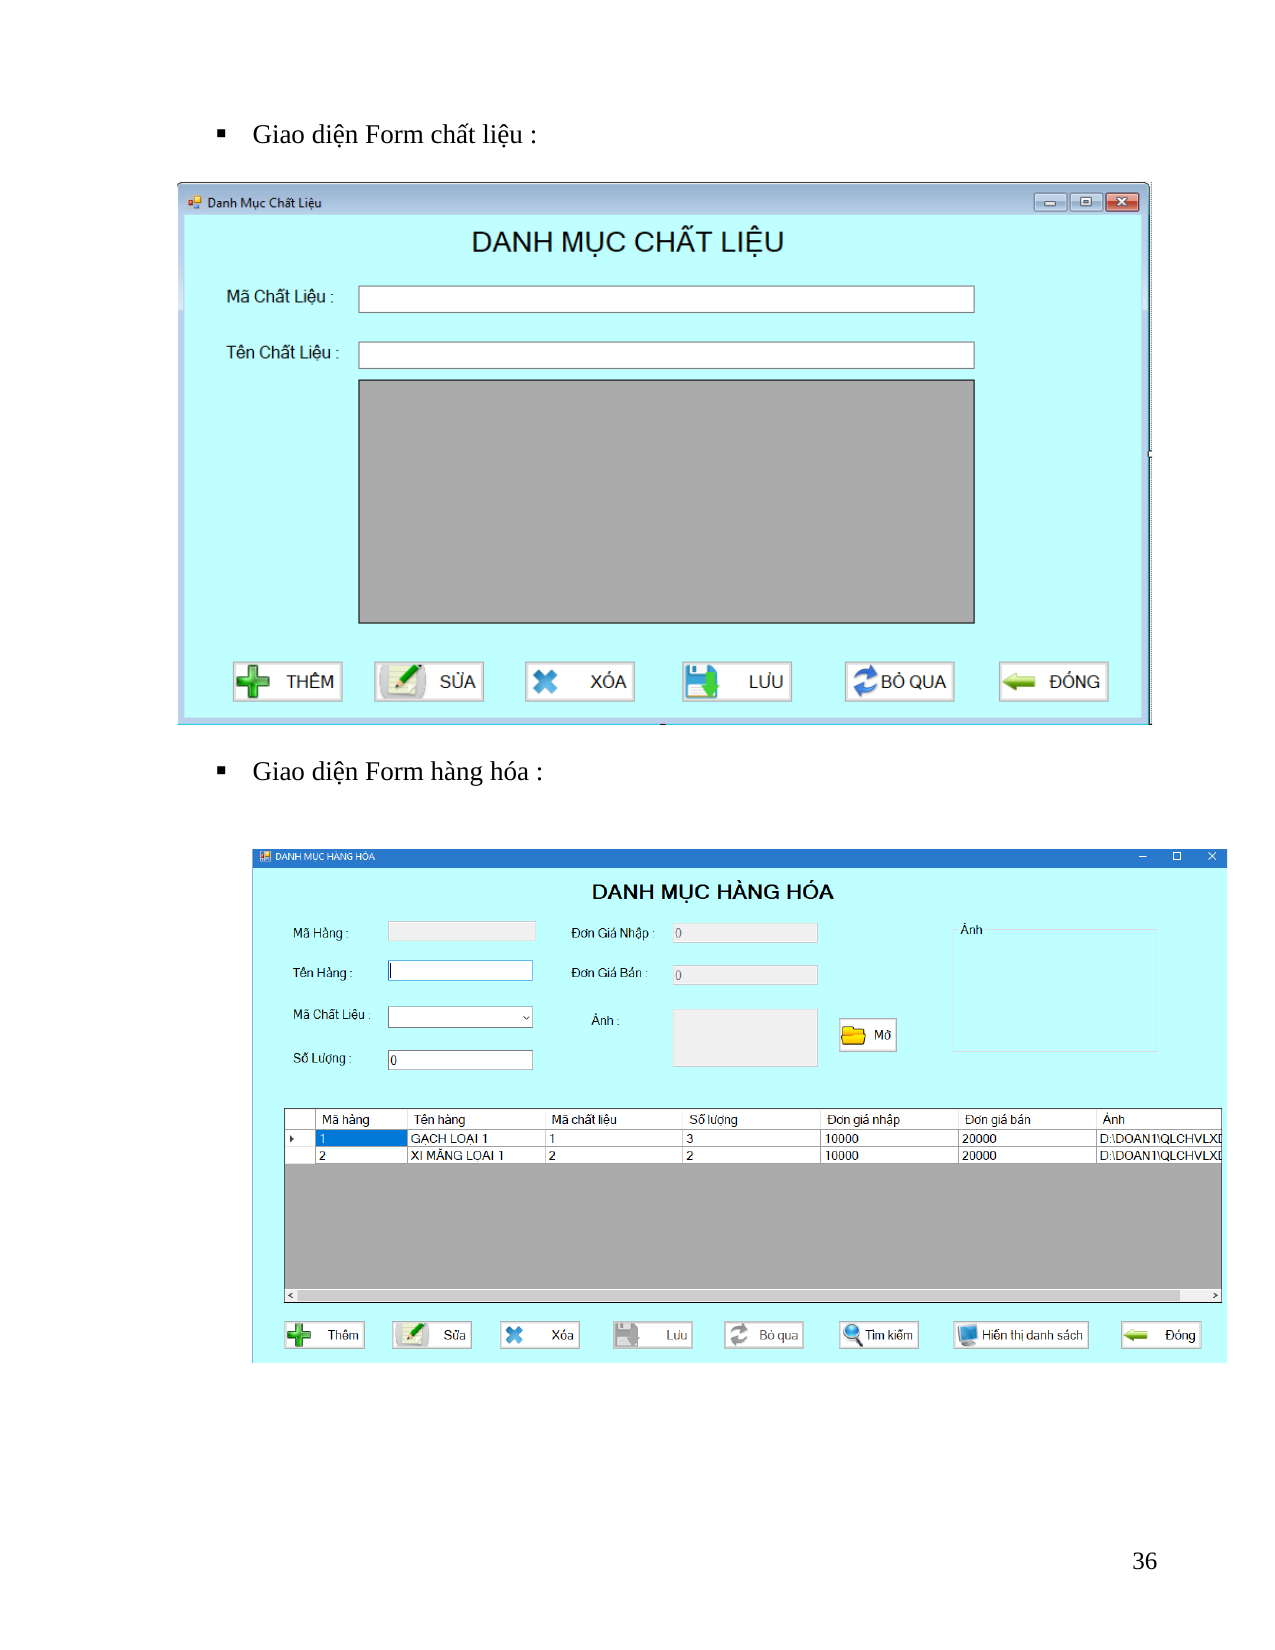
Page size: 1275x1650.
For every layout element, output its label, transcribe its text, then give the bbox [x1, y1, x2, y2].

list Giao diện Form chất liệu : [215, 118, 1157, 149]
picture [252, 849, 1228, 1363]
list Giao diện Form hàng hóa : [215, 756, 1157, 787]
picture [177, 181, 1153, 725]
